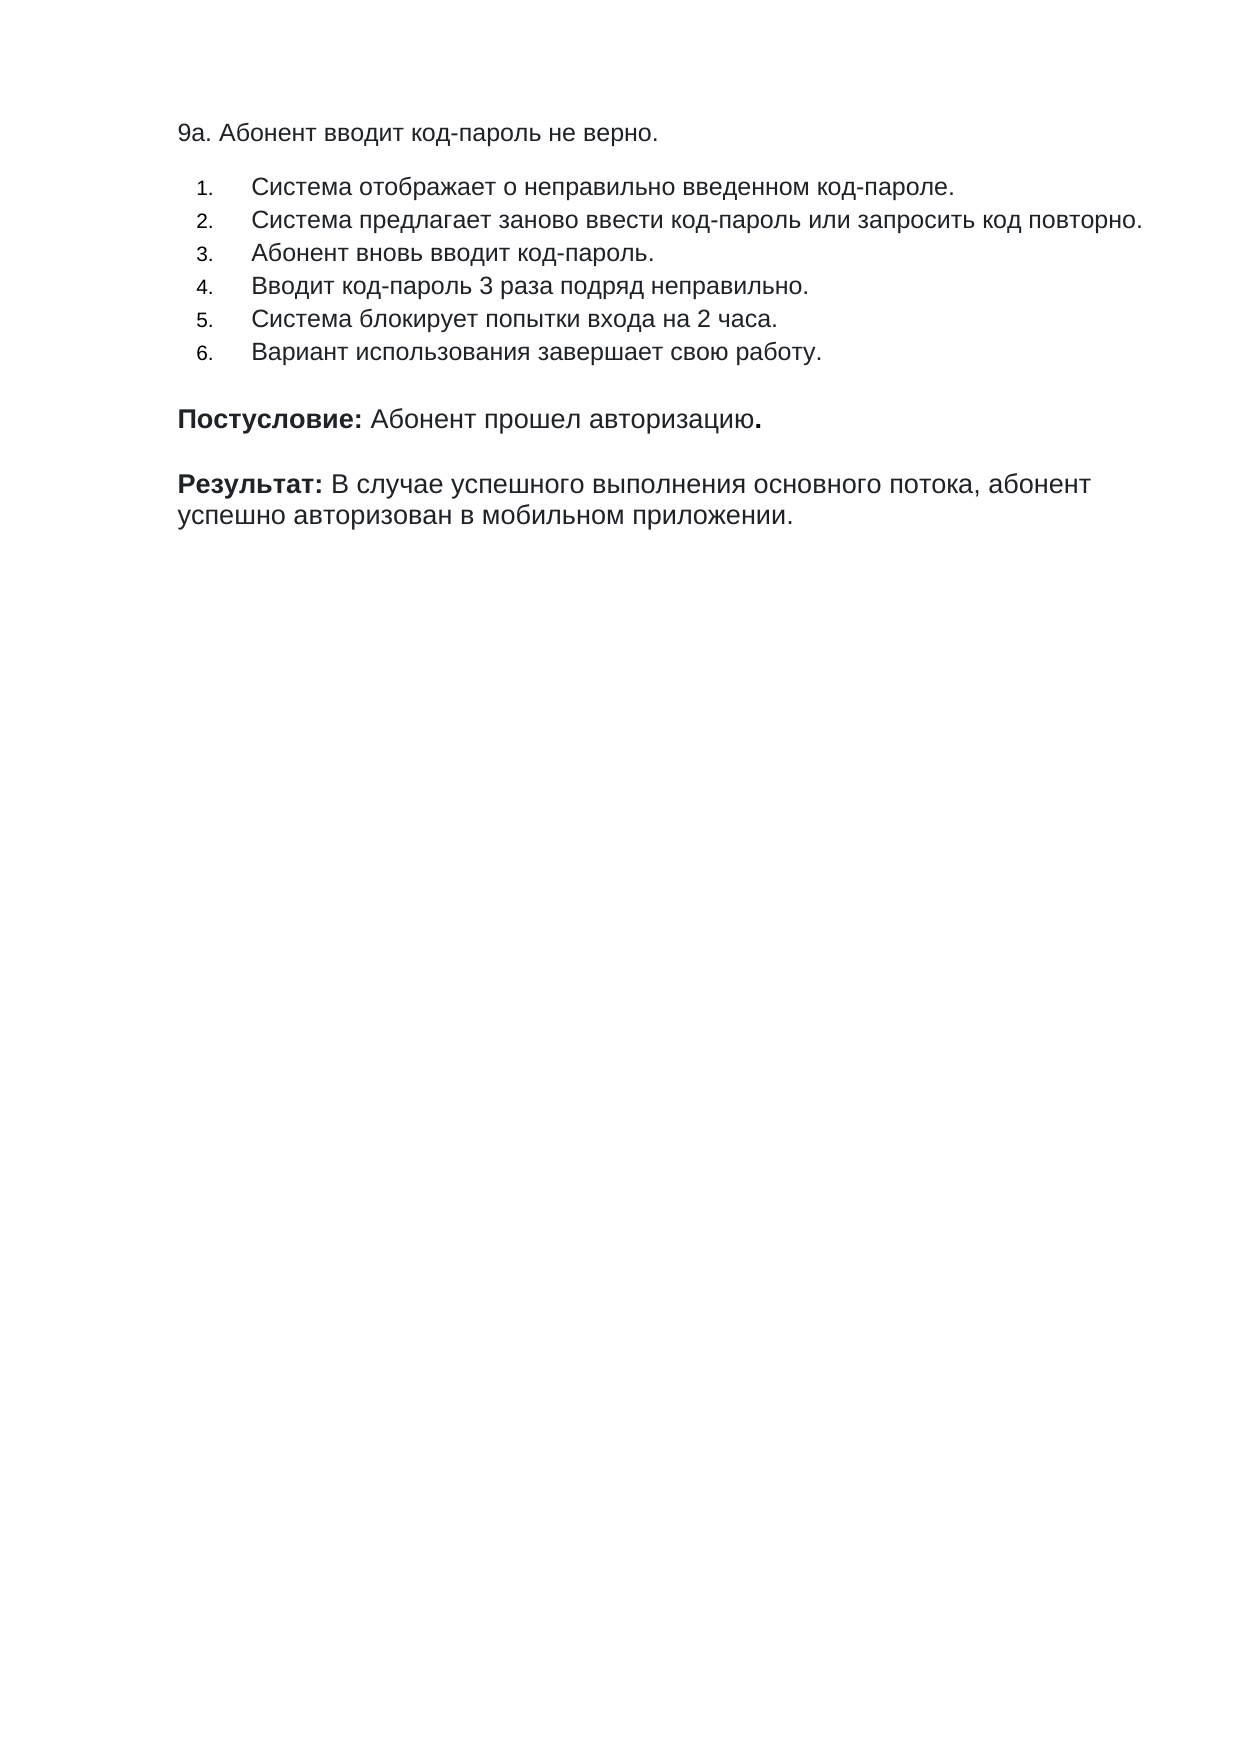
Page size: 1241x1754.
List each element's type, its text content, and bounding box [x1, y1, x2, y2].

subtitle Постусловие: Абонент прошел авторизацию. [177, 403, 1152, 435]
list Система предлагает заново ввести код-пароль или запросить код повторно. [213, 205, 1152, 234]
subtitle Результат: В случае успешного выполнения основного потока, абонент успешно авторизован в мобильном приложении. [177, 468, 1152, 531]
list Система блокирует попытки входа на 2 часа. [213, 304, 1152, 333]
list Абонент вновь вводит код-пароль. [213, 238, 1152, 267]
text 9а. Абонент вводит код-пароль не верно. [177, 118, 1152, 147]
list Система отображает о неправильно введенном код-пароле. [213, 172, 1152, 201]
list Вариант использования завершает свою работу. [213, 337, 1152, 366]
list Вводит код-пароль 3 раза подряд неправильно. [213, 271, 1152, 300]
